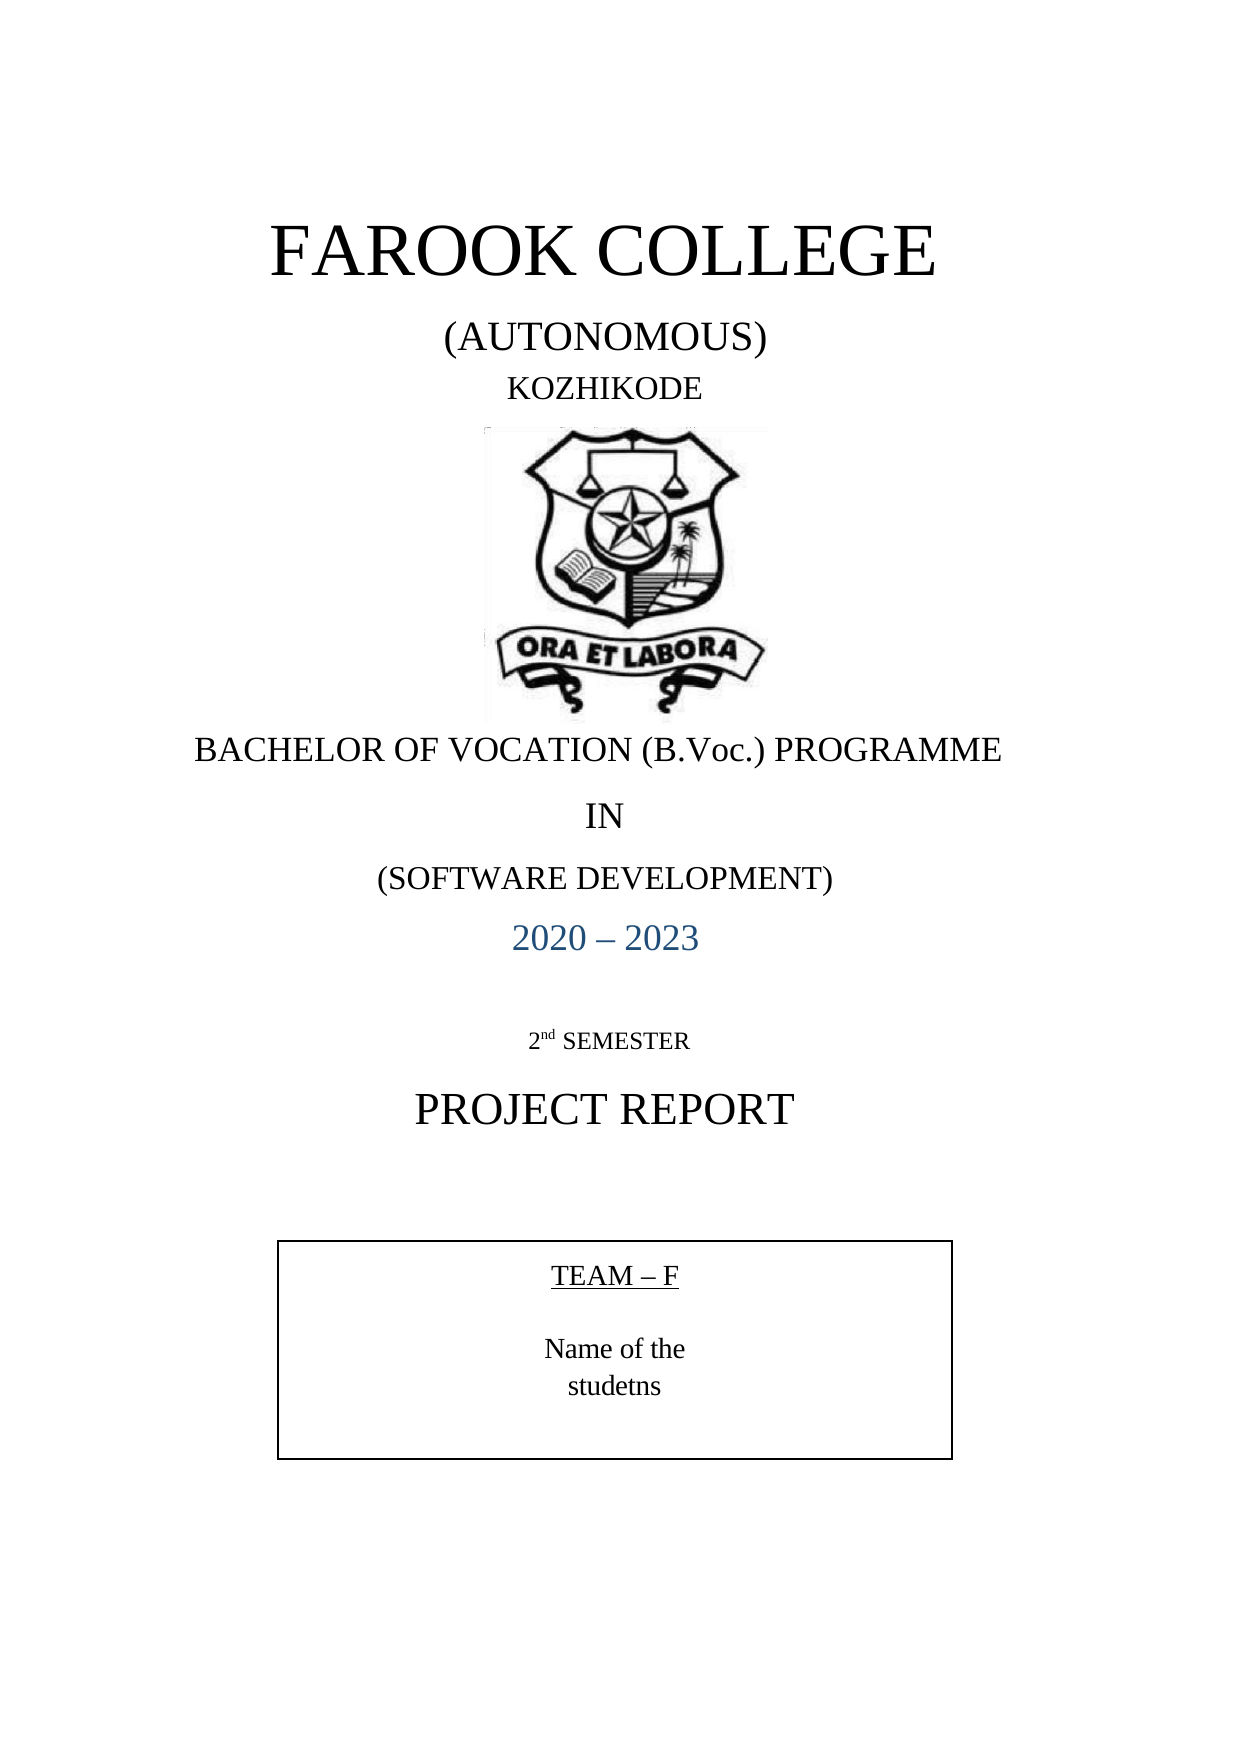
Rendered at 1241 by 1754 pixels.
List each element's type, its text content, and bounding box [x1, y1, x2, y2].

text PROJECT REPORT [193, 1081, 1016, 1134]
text IN [193, 793, 1016, 836]
text KOZHIKODE [193, 368, 1017, 407]
subtitle FAROOK COLLEGE [193, 206, 1015, 292]
subtitle (AUTONOMOUS) [193, 311, 1018, 359]
text 2nd SEMESTER [193, 1026, 1026, 1055]
text (SOFTWARE DEVELOPMENT) [193, 858, 1017, 896]
text 2020 – 2023 [193, 915, 1018, 958]
picture [484, 427, 768, 724]
